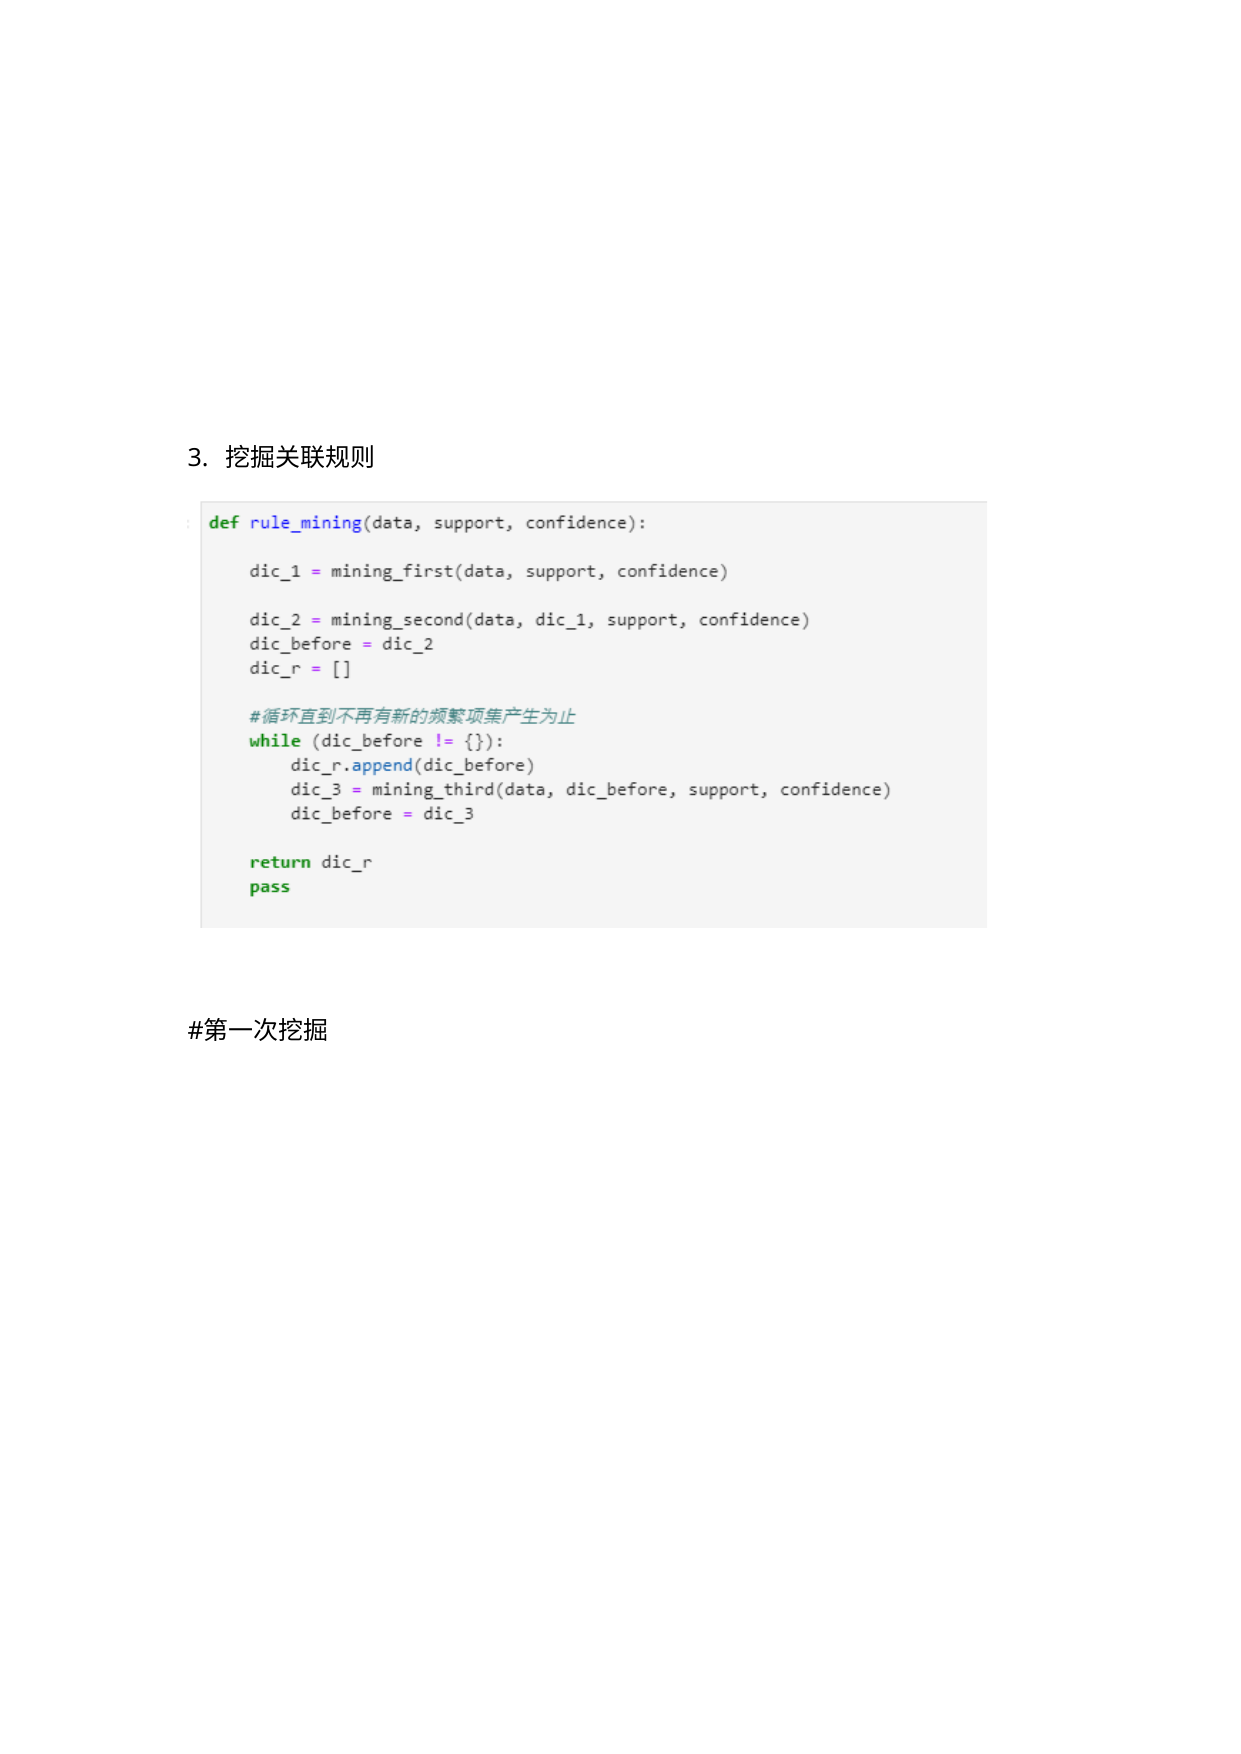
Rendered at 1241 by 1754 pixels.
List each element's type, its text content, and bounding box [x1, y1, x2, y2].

list 挖掘关联规则 [187, 437, 1053, 474]
picture [187, 492, 988, 928]
text #第一次挖掘 [187, 1009, 1053, 1047]
